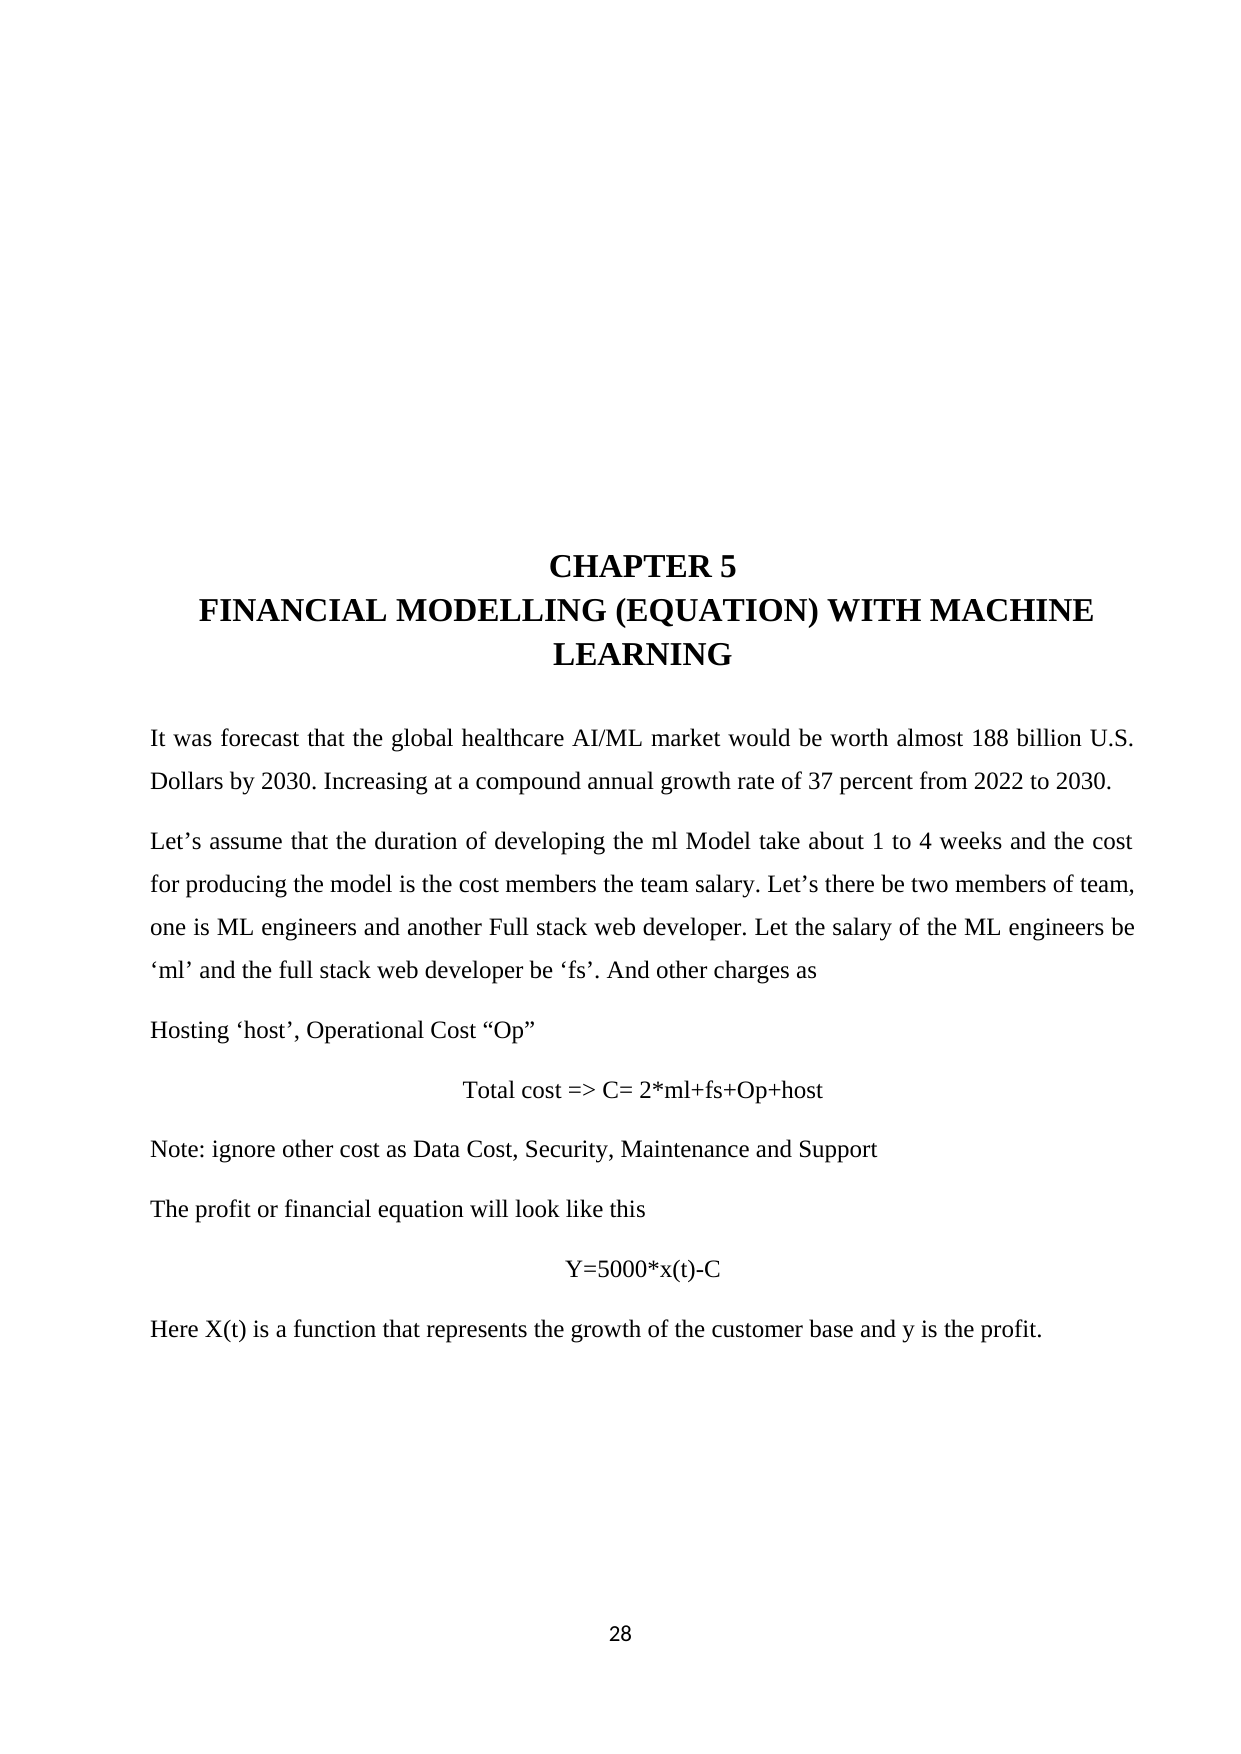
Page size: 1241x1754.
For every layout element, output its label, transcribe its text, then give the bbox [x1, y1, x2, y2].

text FINANCIAL MODELLING (EQUATION) WITH MACHINE LEARNING [150, 591, 1136, 673]
text It was forecast that the global healthcare AI/ML market would be worth almost 188 billion U.S. Dollars by 2030. Increasing at a compound annual growth rate of 37 percent from 2022 to 2030. [150, 723, 1136, 795]
text The profit or financial equation will look like this [150, 1194, 1136, 1223]
text Hosting ‘host’, Operational Cost “Op” [150, 1015, 1136, 1044]
text Let’s assume that the duration of developing the ml Model take about 1 to 4 weeks and the cost for producing the model is the cost members the team salary. Let’s there be two members of team, one is ML engineers and another Full stack web developer. Let the salary of the ML engineers be ‘ml’ and the full stack web developer be ‘fs’. And other charges as [150, 826, 1136, 984]
text Total cost => C= 2*ml+fs+Op+host [150, 1075, 1136, 1103]
text Here X(t) is a function that represents the growth of the customer base and y is the profit. [150, 1314, 1136, 1343]
text CHAPTER 5 [150, 547, 1136, 585]
text Note: ignore other cost as Data Cost, Security, Maintenance and Support [150, 1134, 1136, 1163]
text Y=5000*x(t)-C [150, 1254, 1136, 1283]
